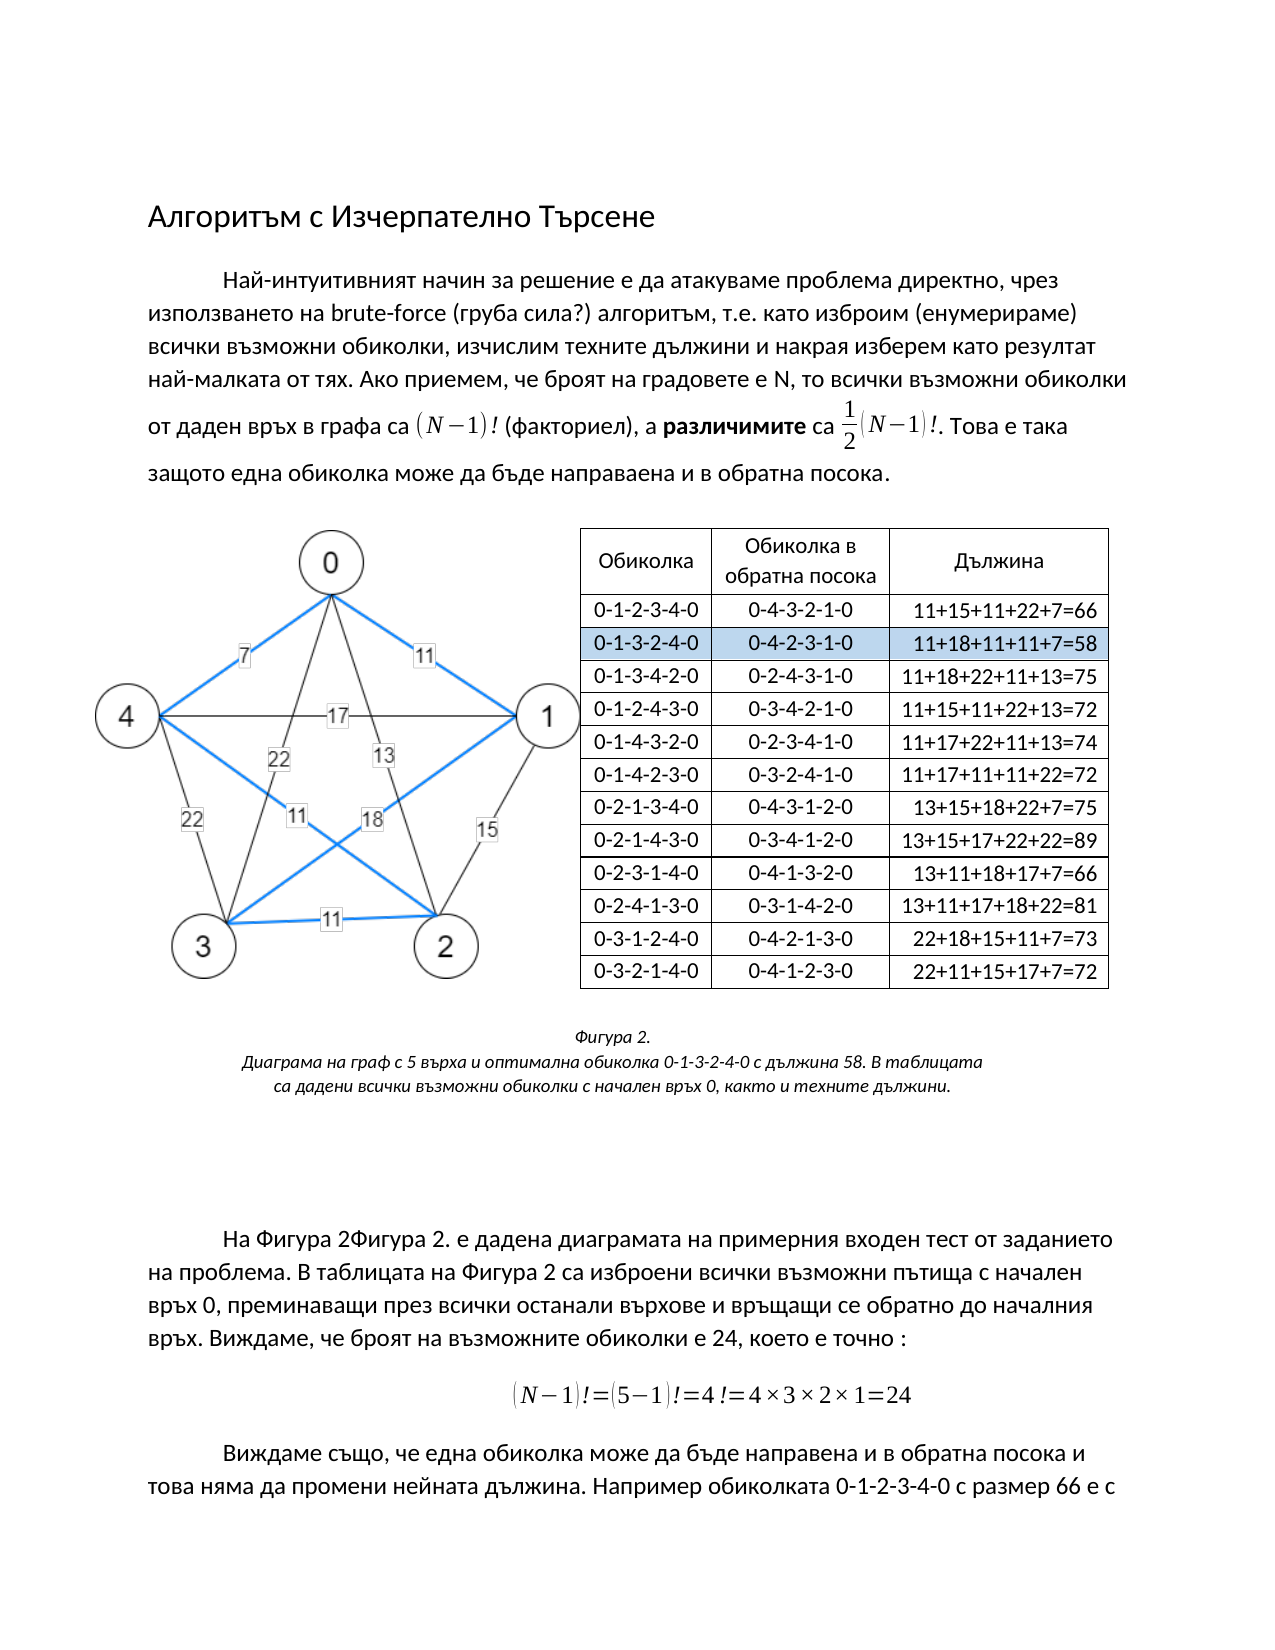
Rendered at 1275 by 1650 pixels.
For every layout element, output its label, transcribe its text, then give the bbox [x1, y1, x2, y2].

table_cell 13+15+17+22+22=89 [890, 825, 1108, 856]
table_cell 0-4-3-1-2-0 [712, 792, 889, 823]
table_cell 0-4-2-3-1-0 [712, 628, 889, 659]
table_cell 11+17+22+11+13=74 [890, 726, 1108, 758]
table_cell 0-2-1-3-4-0 [581, 792, 711, 823]
table_cell 0-4-3-2-1-0 [712, 595, 889, 627]
subtitle Алгоритъм с Изчерпателно Търсене [148, 195, 1127, 236]
table_cell 22+18+15+11+7=73 [890, 923, 1108, 955]
table_cell 0-4-1-2-3-0 [712, 956, 889, 988]
table_cell 0-1-3-2-4-0 [581, 628, 711, 659]
table_cell 13+11+18+17+7=66 [890, 858, 1108, 889]
table_cell 0-3-1-4-2-0 [712, 890, 889, 922]
table_cell 0-3-2-4-1-0 [712, 759, 889, 791]
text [148, 1438, 1127, 1501]
table_cell 0-4-2-1-3-0 [712, 923, 889, 955]
table_cell 11+15+11+22+7=66 [890, 595, 1108, 627]
table_cell 0-4-1-3-2-0 [712, 858, 889, 889]
table_cell 22+11+15+17+7=72 [890, 956, 1108, 988]
table_header Обиколка [581, 529, 711, 594]
table_header Дължина [890, 529, 1108, 594]
table_cell 13+15+18+22+7=75 [890, 792, 1108, 823]
table_cell 11+17+11+11+22=72 [890, 759, 1108, 791]
table_cell 0-2-4-1-3-0 [581, 890, 711, 922]
table_cell 0-3-2-1-4-0 [581, 956, 711, 988]
table_cell 13+11+17+18+22=81 [890, 890, 1108, 922]
table_cell 0-3-4-2-1-0 [712, 693, 889, 725]
table_cell 0-1-2-3-4-0 [581, 595, 711, 627]
table_cell 11+15+11+22+13=72 [890, 693, 1108, 725]
table_cell 0-2-4-3-1-0 [712, 661, 889, 692]
table_cell 0-2-3-1-4-0 [581, 858, 711, 889]
table_cell 0-1-4-3-2-0 [581, 726, 711, 758]
table_cell 11+18+11+11+7=58 [890, 628, 1108, 659]
table_cell 0-2-1-4-3-0 [581, 825, 711, 856]
table_cell 0-3-1-2-4-0 [581, 923, 711, 955]
text Най-интуитивният начин за решение е да атакуваме проблема директно, чрез използването на brute-force (груба сила?) алгоритъм, т.е. като изброим (енумерираме) всички възможни обиколки, изчислим техните дължини и накрая изберем като резултат най-малката от тях. Ако приемем, че броят на градовете е N, то всички възможни обиколки от даден връх в графа са (факториел), a различимите са . Това е така защото една обиколка може да бъде направаена и в обратна посока. [148, 264, 1127, 488]
table_cell 0-1-3-4-2-0 [581, 661, 711, 692]
table_cell 0-3-4-1-2-0 [712, 825, 889, 856]
table_header Обиколка в обратна посока [712, 529, 889, 594]
table_cell 11+18+22+11+13=75 [890, 661, 1108, 692]
table_cell 0-1-4-2-3-0 [581, 759, 711, 791]
table_cell 0-1-2-4-3-0 [581, 693, 711, 725]
text На Фигура 2 е дадена диаграмата на примерния входен тест от заданието на проблема. В таблицата на Фигура 2 са изброени всички възможни пътища с начален връх 0, преминаващи през всички останали върхове и връщащи се обратно до началния връх. Виждаме, че броят на възможните обиколки е 24, което е точно : [148, 1223, 1127, 1352]
picture [95, 530, 580, 979]
table_cell 0-2-3-4-1-0 [712, 726, 889, 758]
